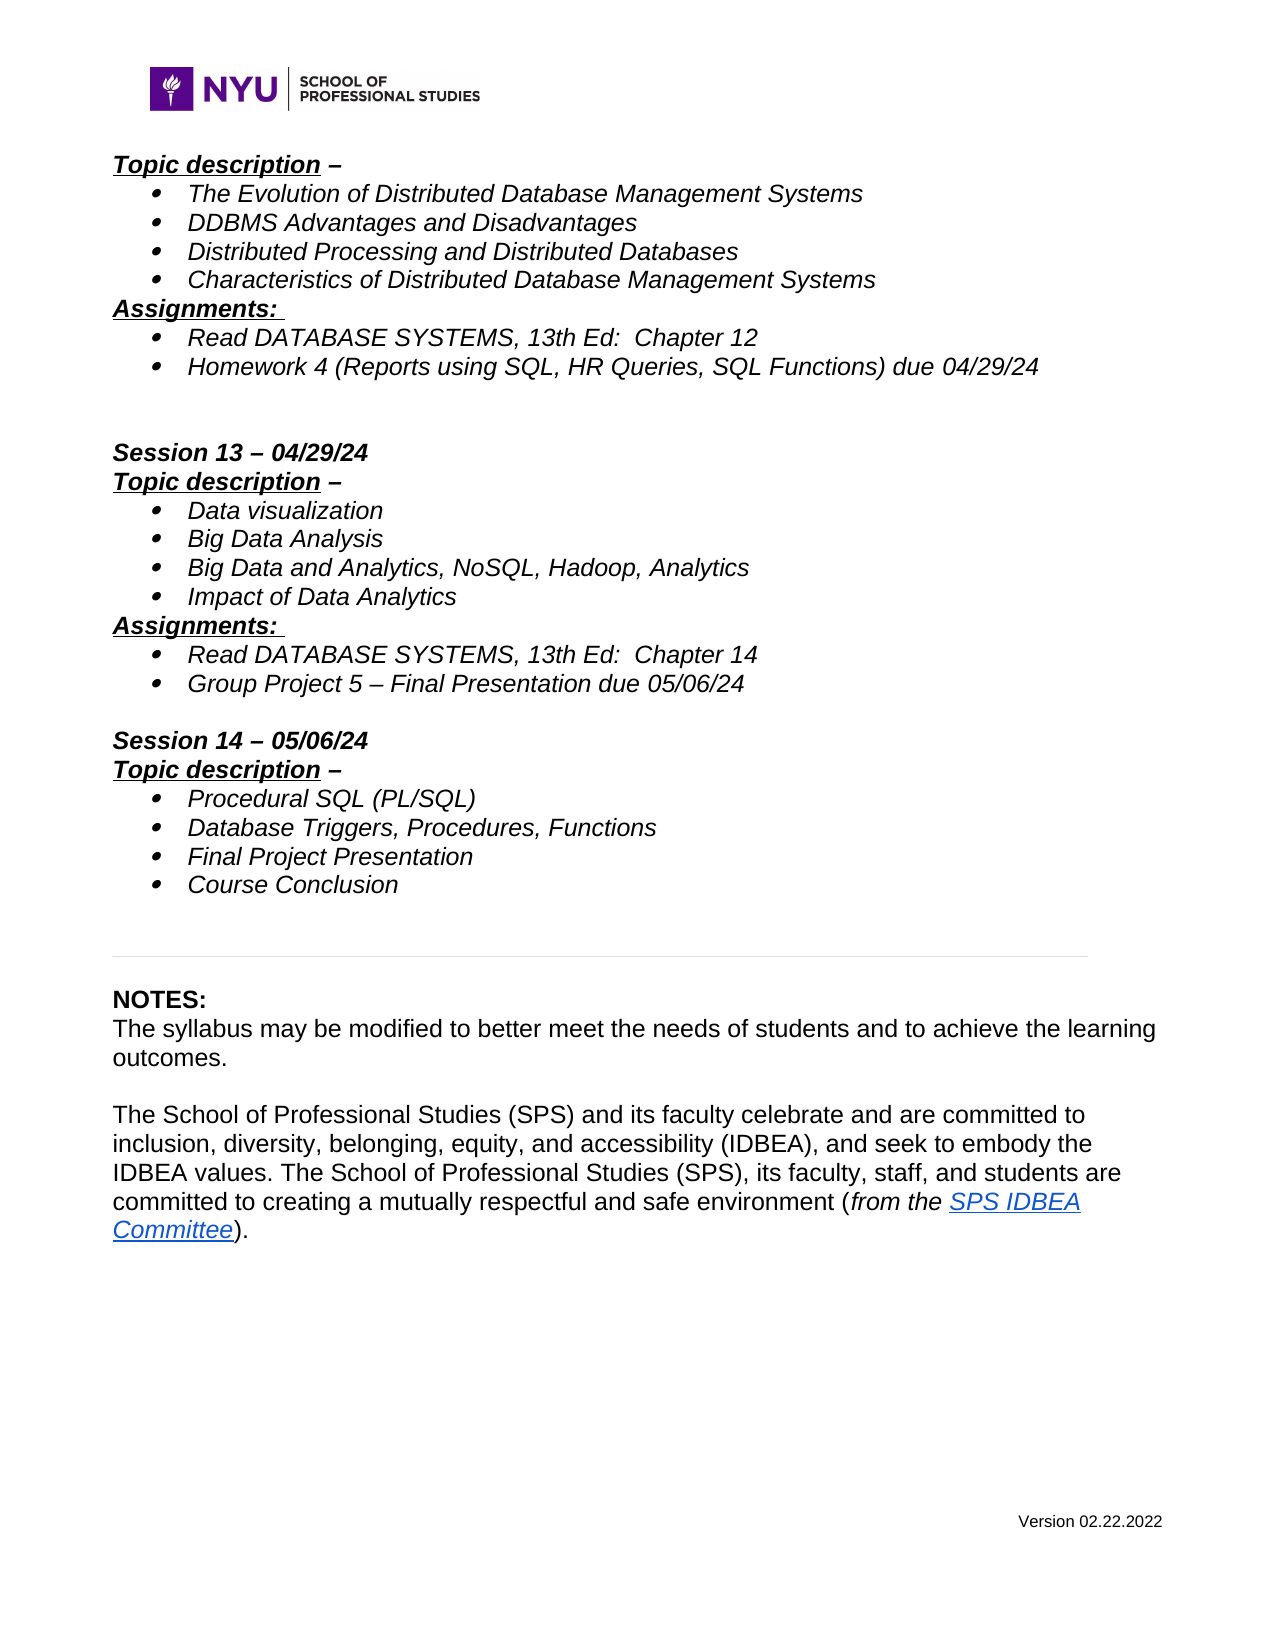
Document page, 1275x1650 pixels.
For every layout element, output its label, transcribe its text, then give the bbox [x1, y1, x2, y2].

list Big Data and Analytics, NoSQL, Hadoop, Analytics [150, 553, 1162, 582]
text Assignments: [112, 294, 1162, 323]
list Read DATABASE SYSTEMS, 13th Ed: Chapter 12 [150, 323, 1162, 352]
list The Evolution of Distributed Database Management Systems [150, 179, 1162, 208]
list Read DATABASE SYSTEMS, 13th Ed: Chapter 14 [150, 640, 1162, 669]
text The syllabus may be modified to better meet the needs of students and to achieve the learning outcomes. [112, 1014, 1162, 1072]
list Course Conclusion [150, 870, 1162, 899]
list Distributed Processing and Distributed Databases [150, 236, 1162, 265]
text Topic description – [112, 150, 1162, 179]
text Assignments: [112, 611, 1162, 640]
list Big Data Analysis [150, 524, 1162, 553]
list Impact of Data Analytics [150, 582, 1162, 611]
text Topic description – [112, 755, 1162, 784]
text Topic description – [112, 467, 1162, 496]
list Homework 4 (Reports using SQL, HR Queries, SQL Functions) due [150, 352, 1162, 381]
text Session 13 – [112, 438, 1162, 467]
text Session 14 – [112, 726, 1162, 755]
list DDBMS Advantages and Disadvantages [150, 208, 1162, 236]
text NOTES: [112, 985, 1162, 1014]
list Data visualization [150, 496, 1162, 524]
list Procedural SQL (PL/SQL) [150, 784, 1162, 813]
list Group Project 5 – Final Presentation due [150, 669, 1162, 697]
list Final Project Presentation [150, 841, 1162, 870]
list Database Triggers, Procedures, Functions [150, 813, 1162, 841]
list Characteristics of Distributed Database Management Systems [150, 265, 1162, 294]
text The School of Professional Studies (SPS) and its faculty celebrate and are committed to inclusion, diversity, belonging, equity, and accessibility (IDBEA), and seek to embody the IDBEA values. The School of Professional Studies (SPS), its faculty, staff, and students are committed to creating a mutually respectful and safe environment (from the SPS IDBEA Committee). [112, 1100, 1162, 1244]
picture [150, 67, 480, 111]
